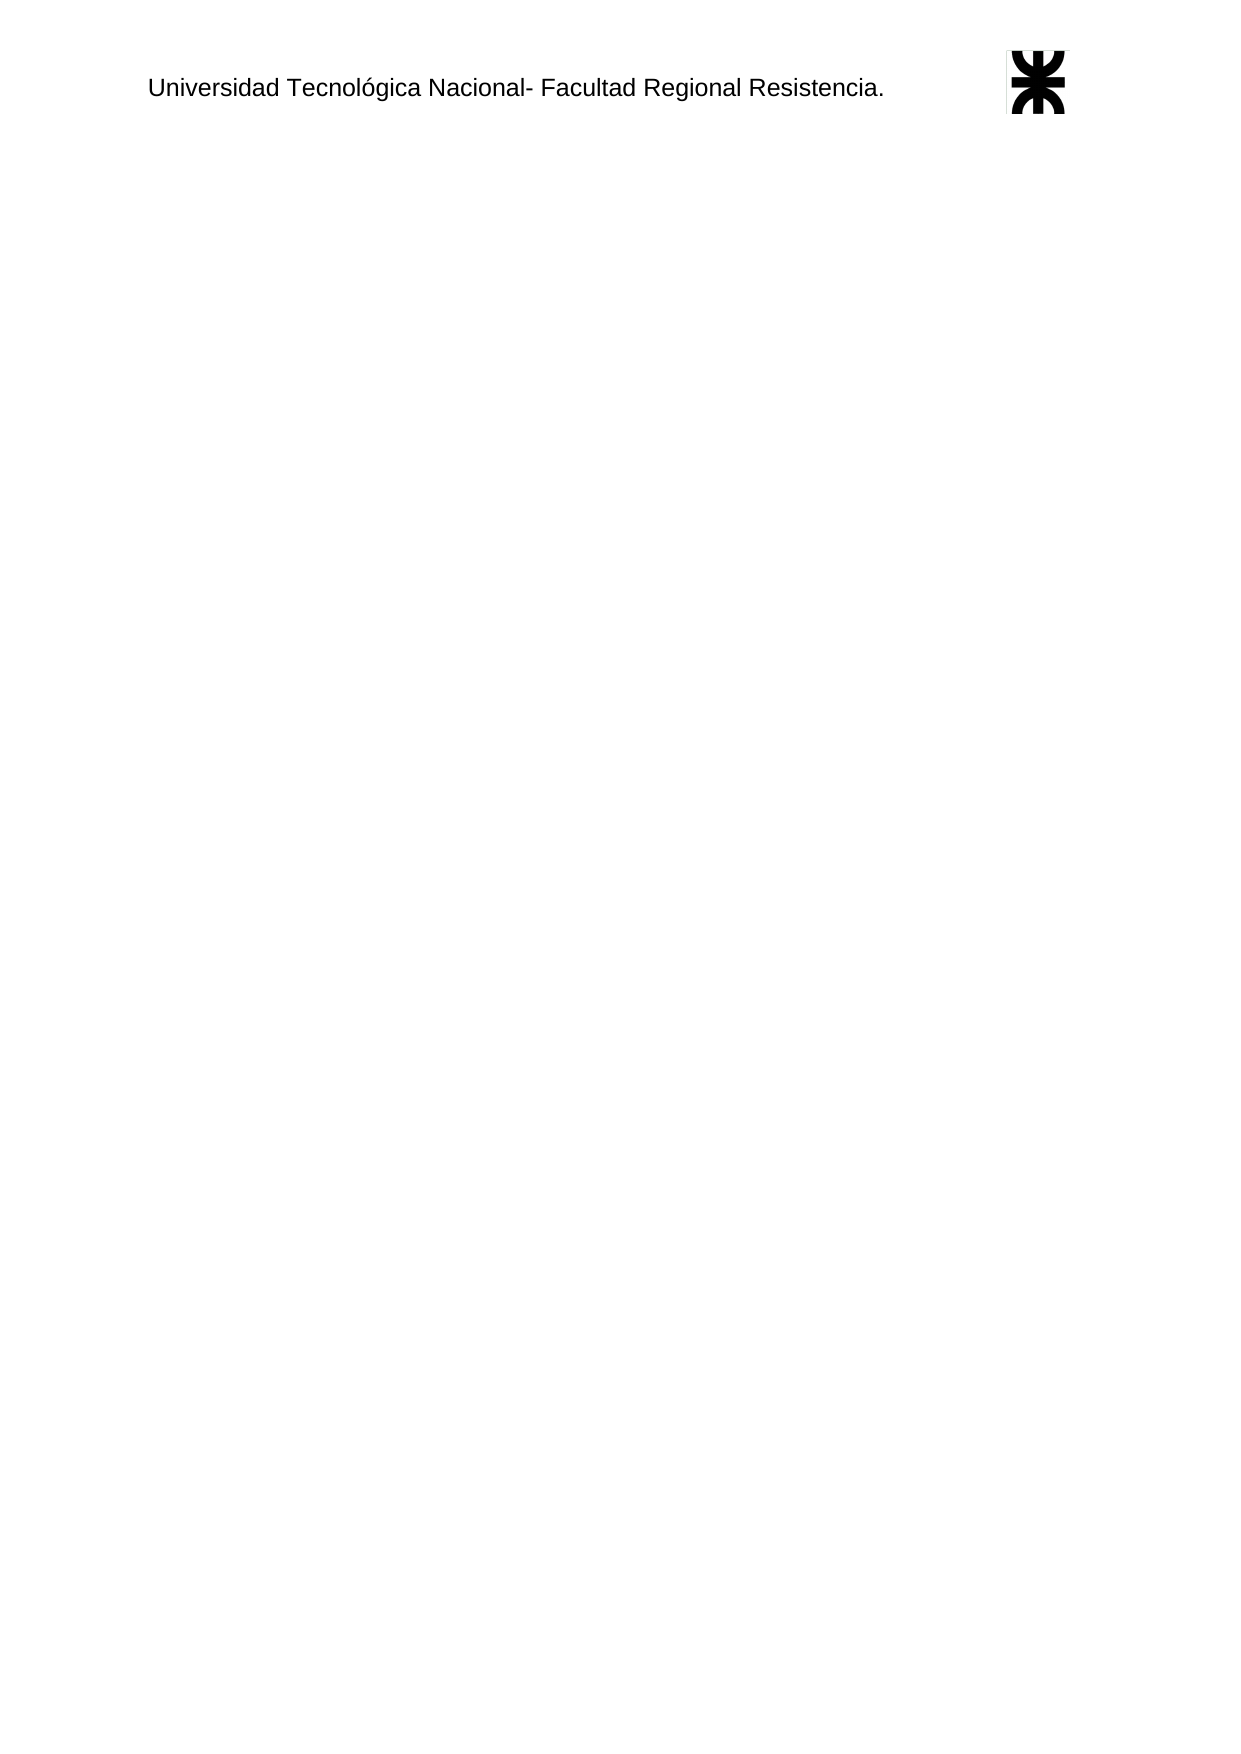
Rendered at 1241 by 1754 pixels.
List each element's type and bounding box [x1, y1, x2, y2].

picture [1002, 46, 1074, 118]
